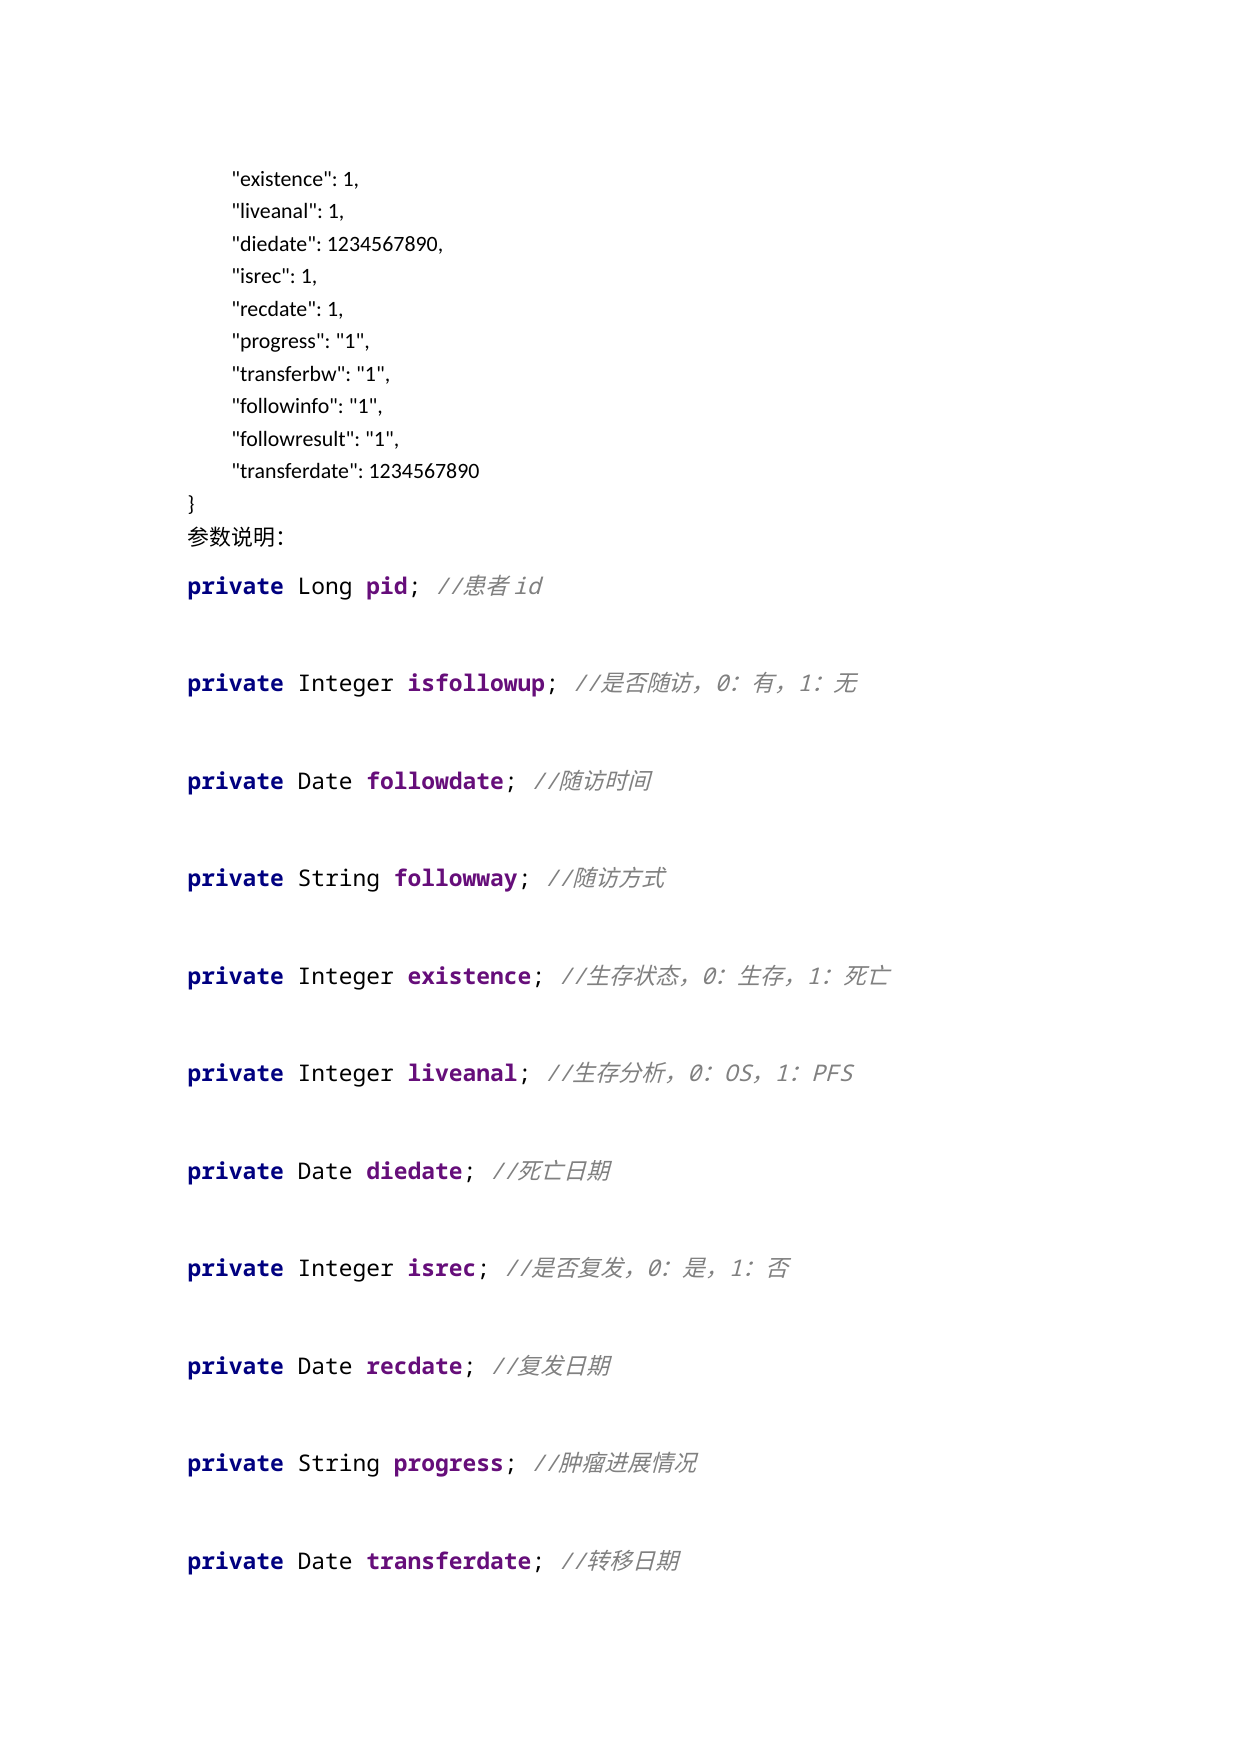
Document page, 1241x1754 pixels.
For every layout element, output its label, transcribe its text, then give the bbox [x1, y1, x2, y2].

text "followresult": "1", [187, 422, 1053, 454]
text "transferdate": 1234567890 [187, 454, 1053, 487]
text } [187, 487, 1053, 519]
text 参数说明： [187, 519, 1053, 552]
text "existence": 1, [187, 162, 1053, 194]
text "recdate": 1, [187, 292, 1053, 324]
text "isrec": 1, [187, 259, 1053, 292]
text "liveanal": 1, [187, 194, 1053, 227]
text "followinfo": "1", [187, 389, 1053, 422]
text "transferbw": "1", [187, 357, 1053, 389]
text "diedate": 1234567890, [187, 227, 1053, 259]
text "progress": "1", [187, 324, 1053, 357]
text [187, 552, 1053, 1592]
